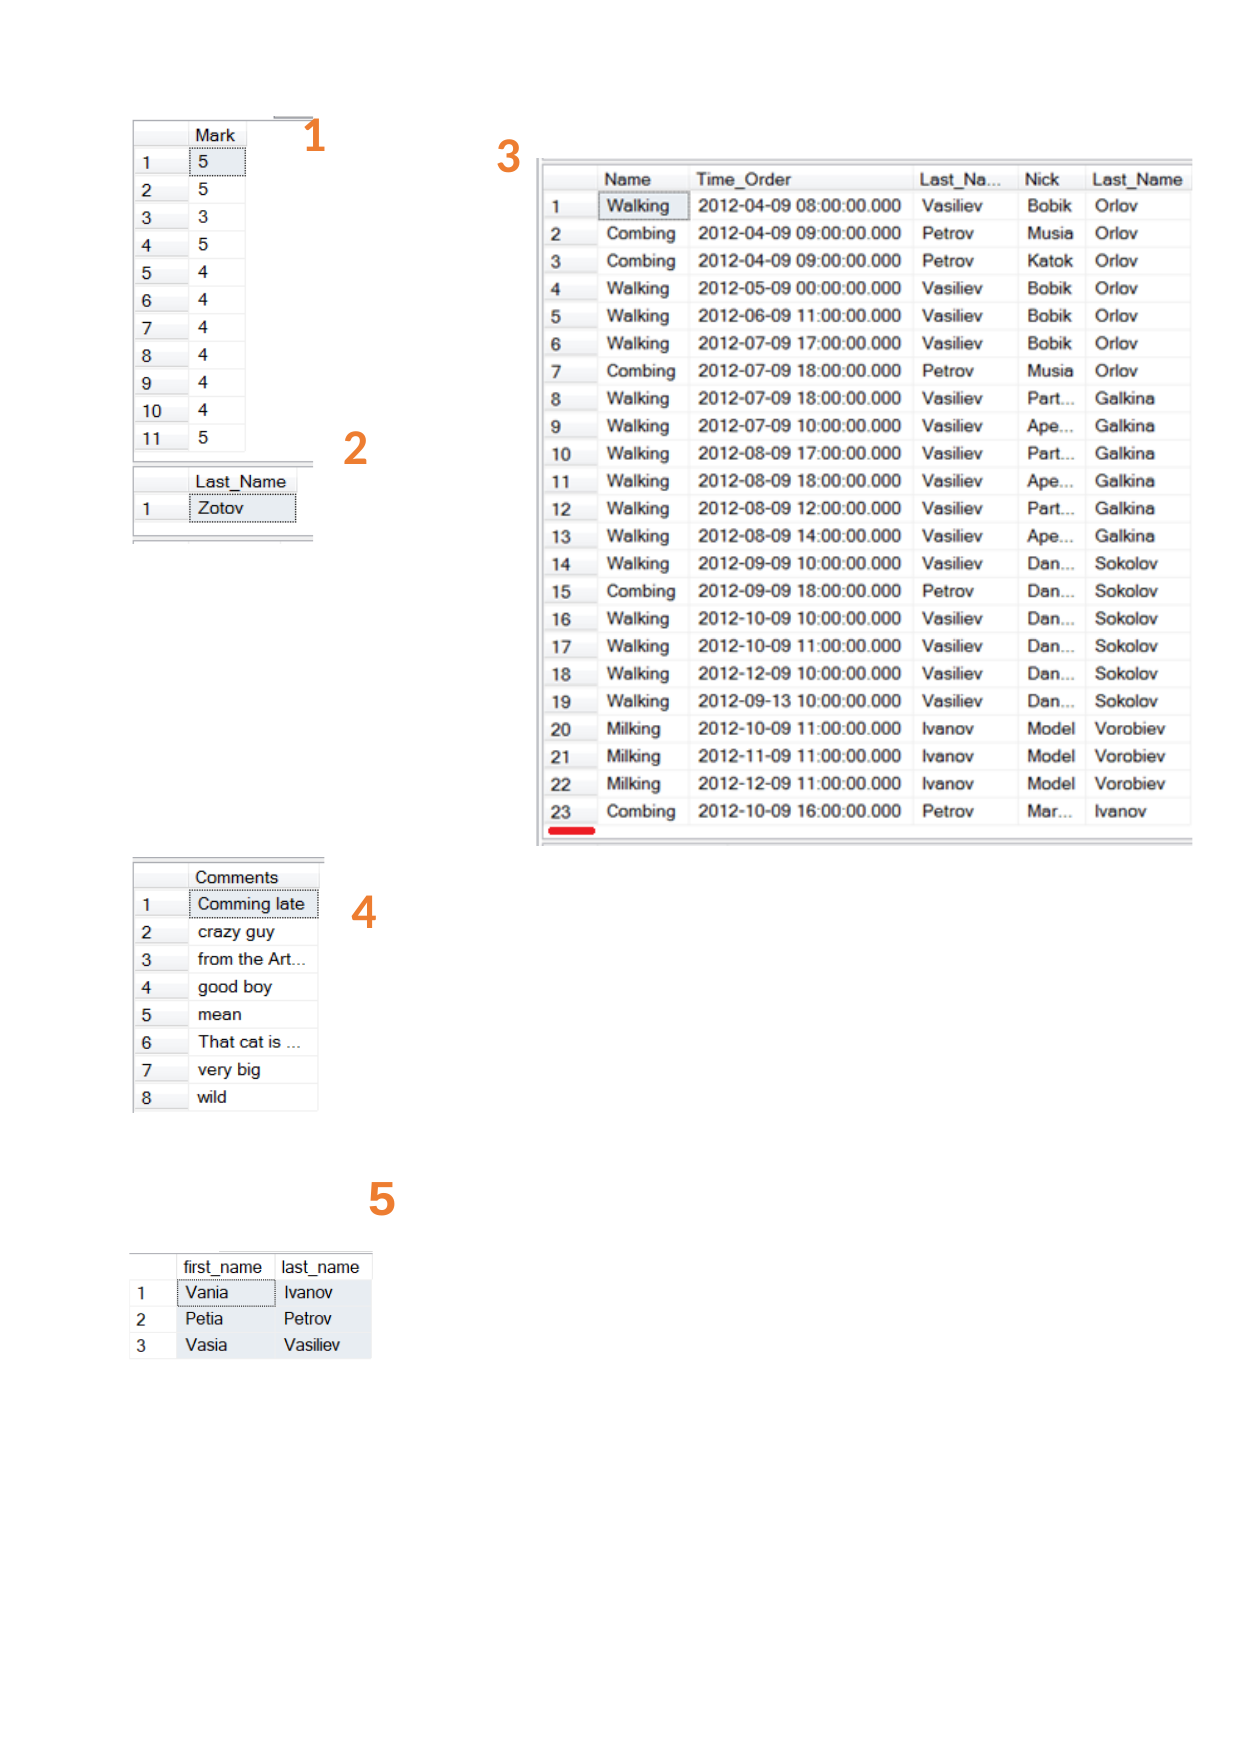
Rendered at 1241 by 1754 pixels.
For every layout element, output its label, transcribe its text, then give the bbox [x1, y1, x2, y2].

table_header [525, 116, 1204, 1393]
table_header 5 [118, 116, 525, 1393]
picture [536, 158, 1193, 846]
picture [129, 857, 325, 1113]
picture [129, 1251, 373, 1375]
picture [129, 116, 314, 544]
